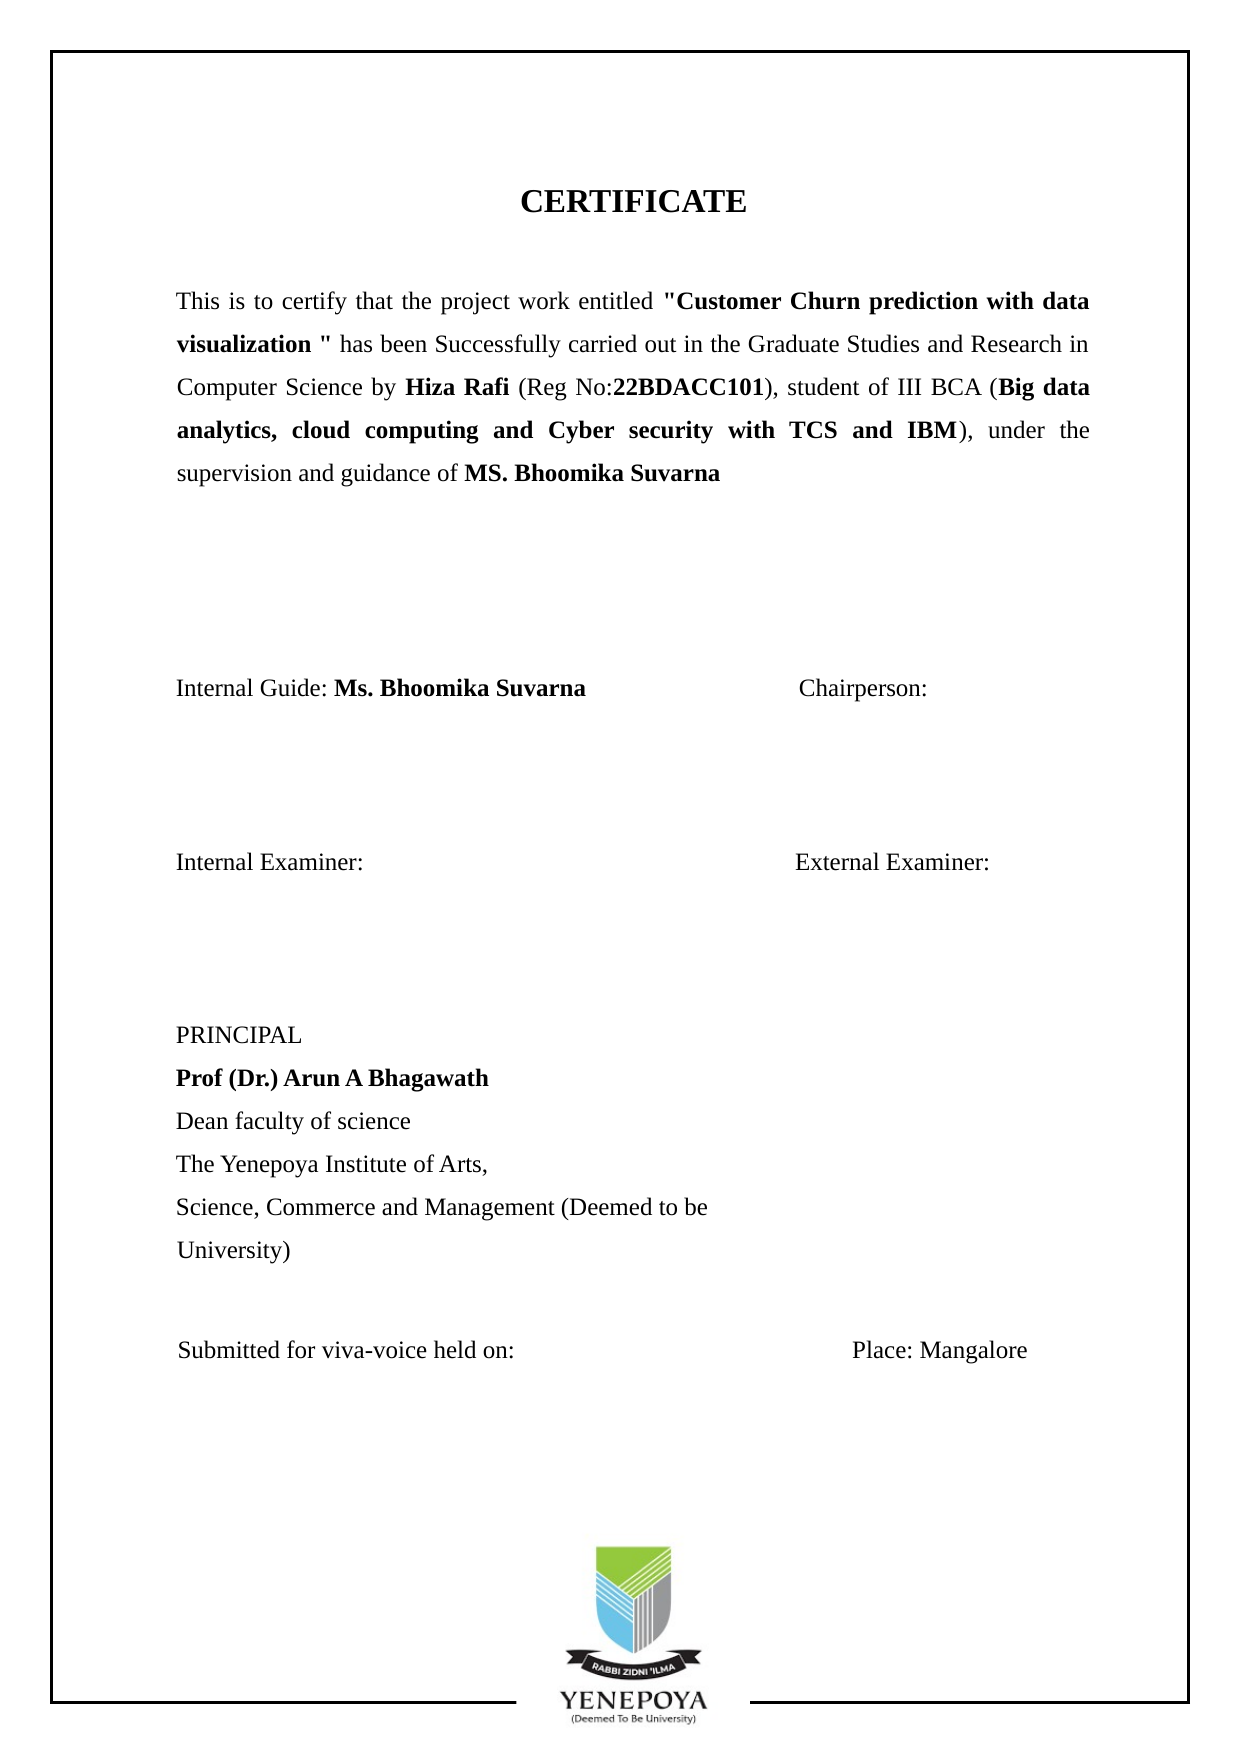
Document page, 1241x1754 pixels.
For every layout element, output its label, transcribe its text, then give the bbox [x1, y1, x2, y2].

picture [515, 1517, 749, 1751]
text PRINCIPAL [176, 1020, 1090, 1049]
text Internal Guide: Ms. Bhoomika Suvarna Chairperson: [176, 673, 1090, 702]
text Prof (Dr.) Arun A Bhagawath [176, 1063, 1090, 1092]
text This is to certify that the project work entitled "Customer Churn prediction with data visualization " has been Successfully carried out in the Graduate Studies and Research in Computer Science by Hiza Rafi (Reg No:22BDACC101), student of III BCA (Big data analytics, cloud computing and Cyber security with TCS and IBM), under the supervision and guidance of MS. Bhoomika Suvarna [176, 286, 1090, 486]
text Internal Examiner: External Examiner: [176, 847, 1090, 875]
text Dean faculty of science [176, 1106, 1090, 1135]
text Submitted for viva-voice held on: Place: Mangalore [177, 1336, 1090, 1364]
text The Yenepoya Institute of Arts, [176, 1149, 1090, 1178]
text Science, Commerce and Management (Deemed to be University) [176, 1192, 749, 1264]
text CERTIFICATE [177, 182, 1090, 220]
